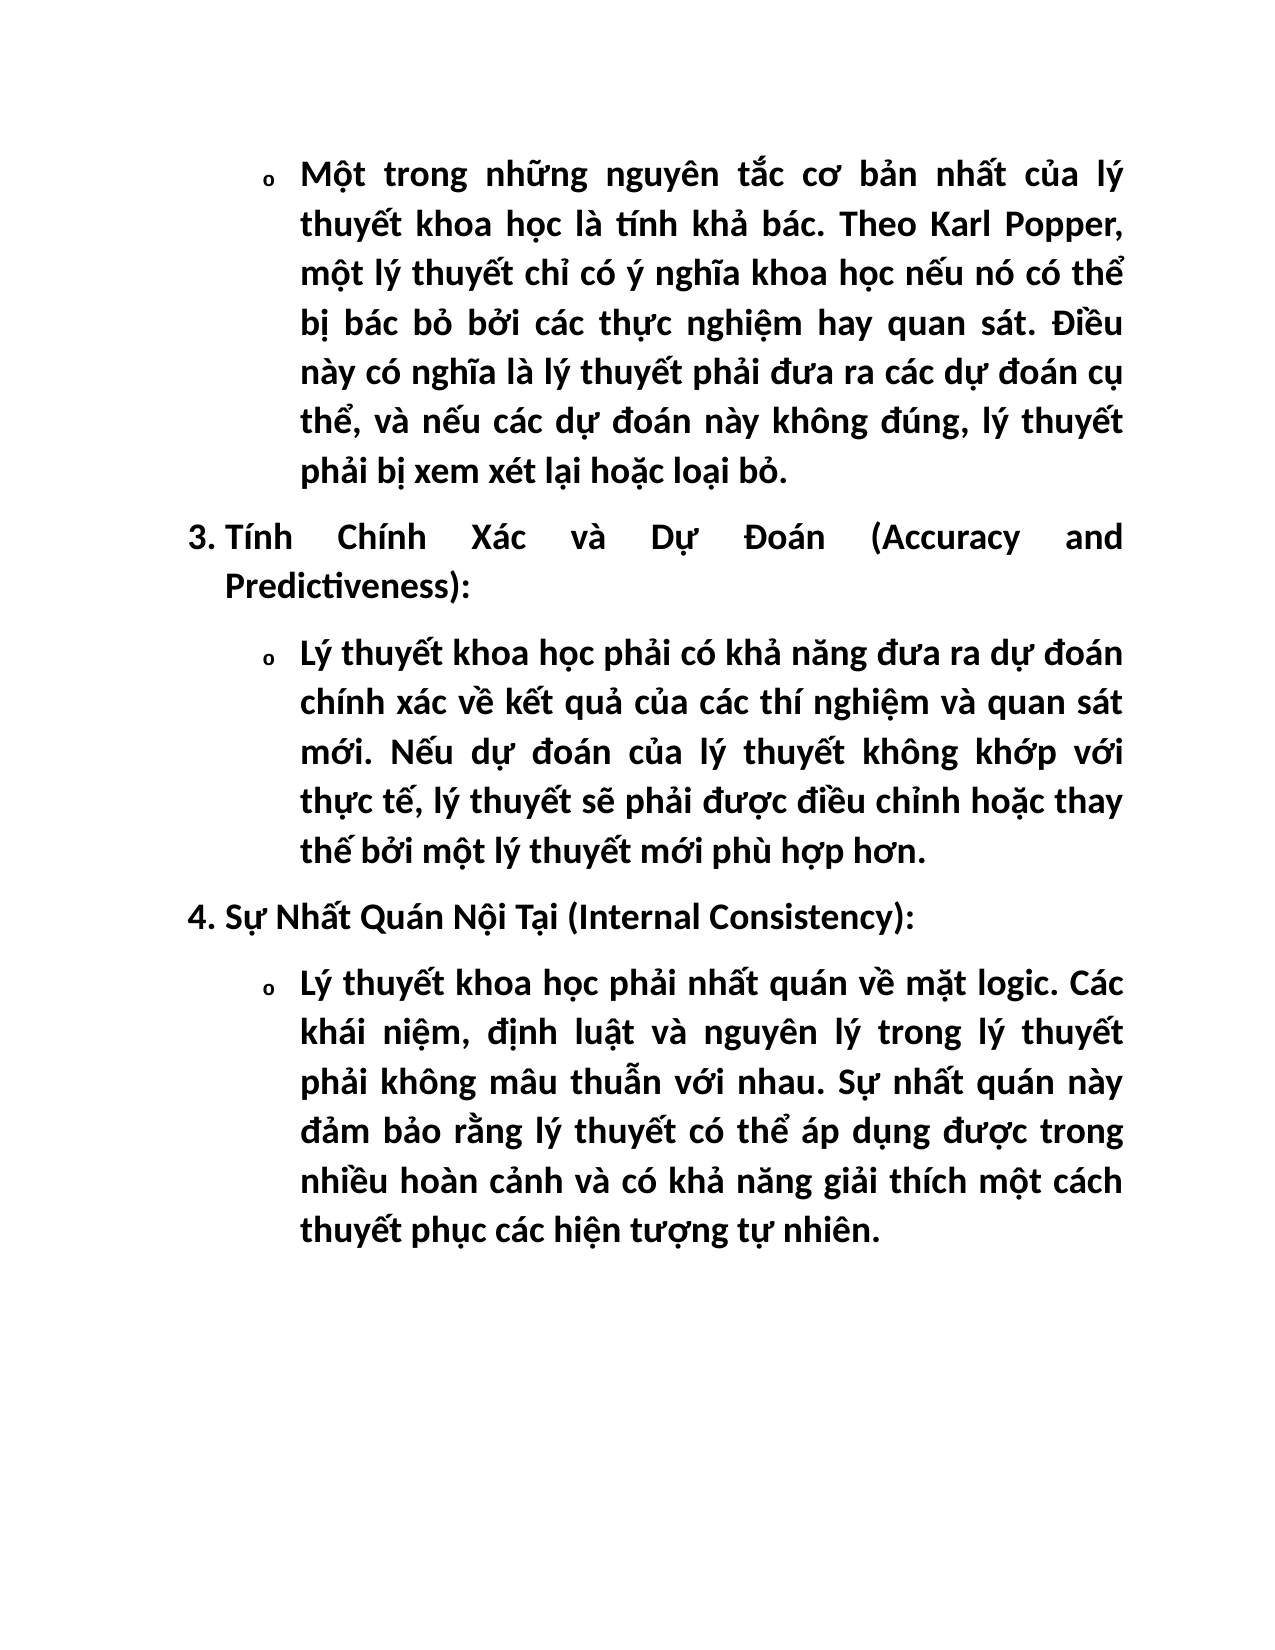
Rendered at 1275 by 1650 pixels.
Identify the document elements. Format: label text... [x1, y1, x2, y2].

list Sự Nhất Quán Nội Tại (Internal Consistency): [187, 893, 1125, 938]
list Lý thuyết khoa học phải nhất quán về mặt logic. Các khái niệm, định luật và nguyên lý trong lý thuyết phải không mâu thuẫn với nhau. Sự nhất quán này đảm bảo rằng lý thuyết có thể áp dụng được trong nhiều hoàn cảnh và có khả năng giải thích một cách thuyết phục các hiện tượng tự nhiên. [262, 959, 1125, 1252]
list Một trong những nguyên tắc cơ bản nhất của lý thuyết khoa học là tính khả bác. Theo Karl Popper, một lý thuyết chỉ có ý nghĩa khoa học nếu nó có thể bị bác bỏ bởi các thực nghiệm hay quan sát. Điều này có nghĩa là lý thuyết phải đưa ra các dự đoán cụ thể, và nếu các dự đoán này không đúng, lý thuyết phải bị xem xét lại hoặc loại bỏ. [262, 150, 1125, 493]
list Lý thuyết khoa học phải có khả năng đưa ra dự đoán chính xác về kết quả của các thí nghiệm và quan sát mới. Nếu dự đoán của lý thuyết không khớp với thực tế, lý thuyết sẽ phải được điều chỉnh hoặc thay thế bởi một lý thuyết mới phù hợp hơn. [262, 629, 1125, 872]
list Tính Chính Xác và Dự Đoán (Accuracy and Predictiveness): [187, 513, 1125, 608]
